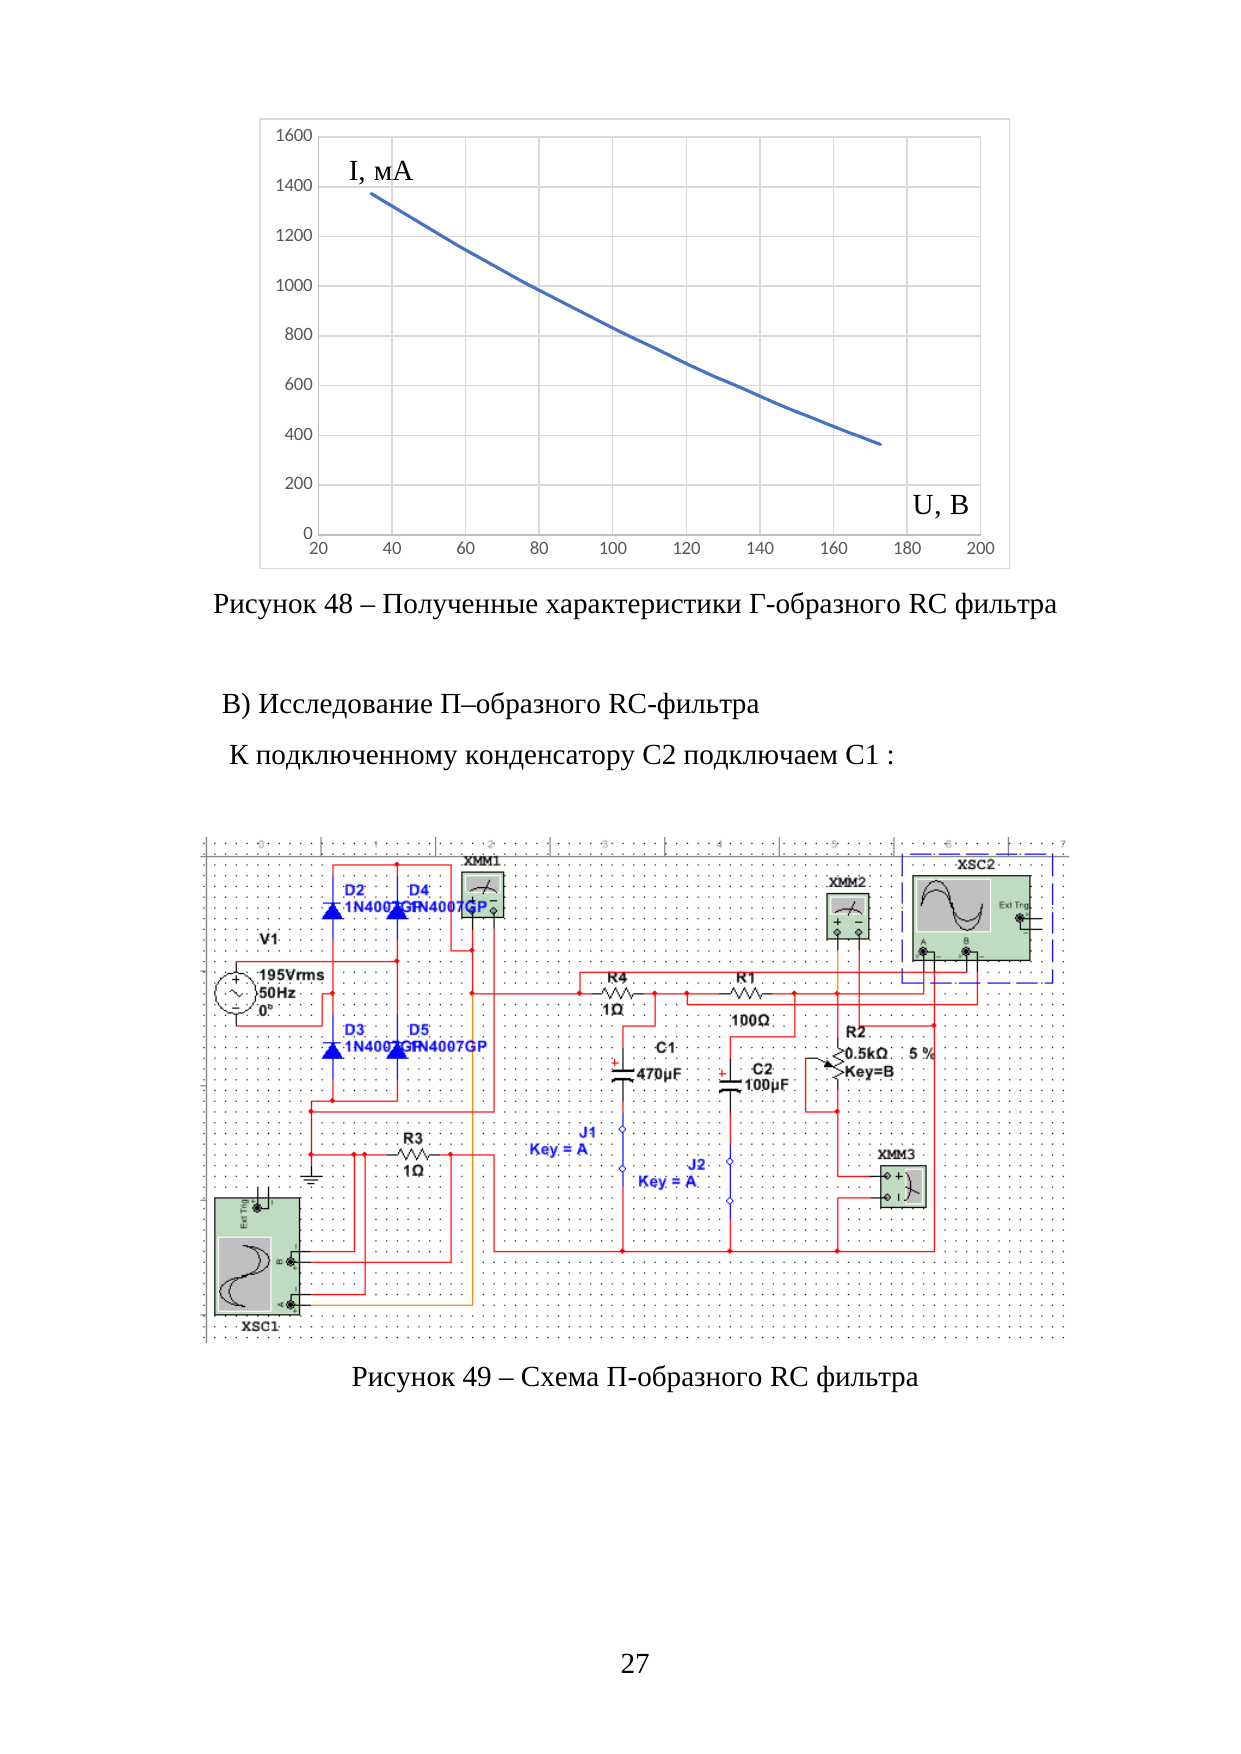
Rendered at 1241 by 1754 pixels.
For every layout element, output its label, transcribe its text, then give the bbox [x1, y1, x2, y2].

picture [200, 837, 1070, 1343]
text Рисунок 49 – Схема П-образного RC фильтра [148, 1359, 1122, 1393]
text В) Исследование П–образного RC-фильтра [148, 687, 1122, 720]
text К подключенному конденсатору С2 подключаем С1 : [148, 737, 1122, 771]
text Рисунок 48 – Полученные характеристики Г-образного RC фильтра [148, 586, 1122, 619]
